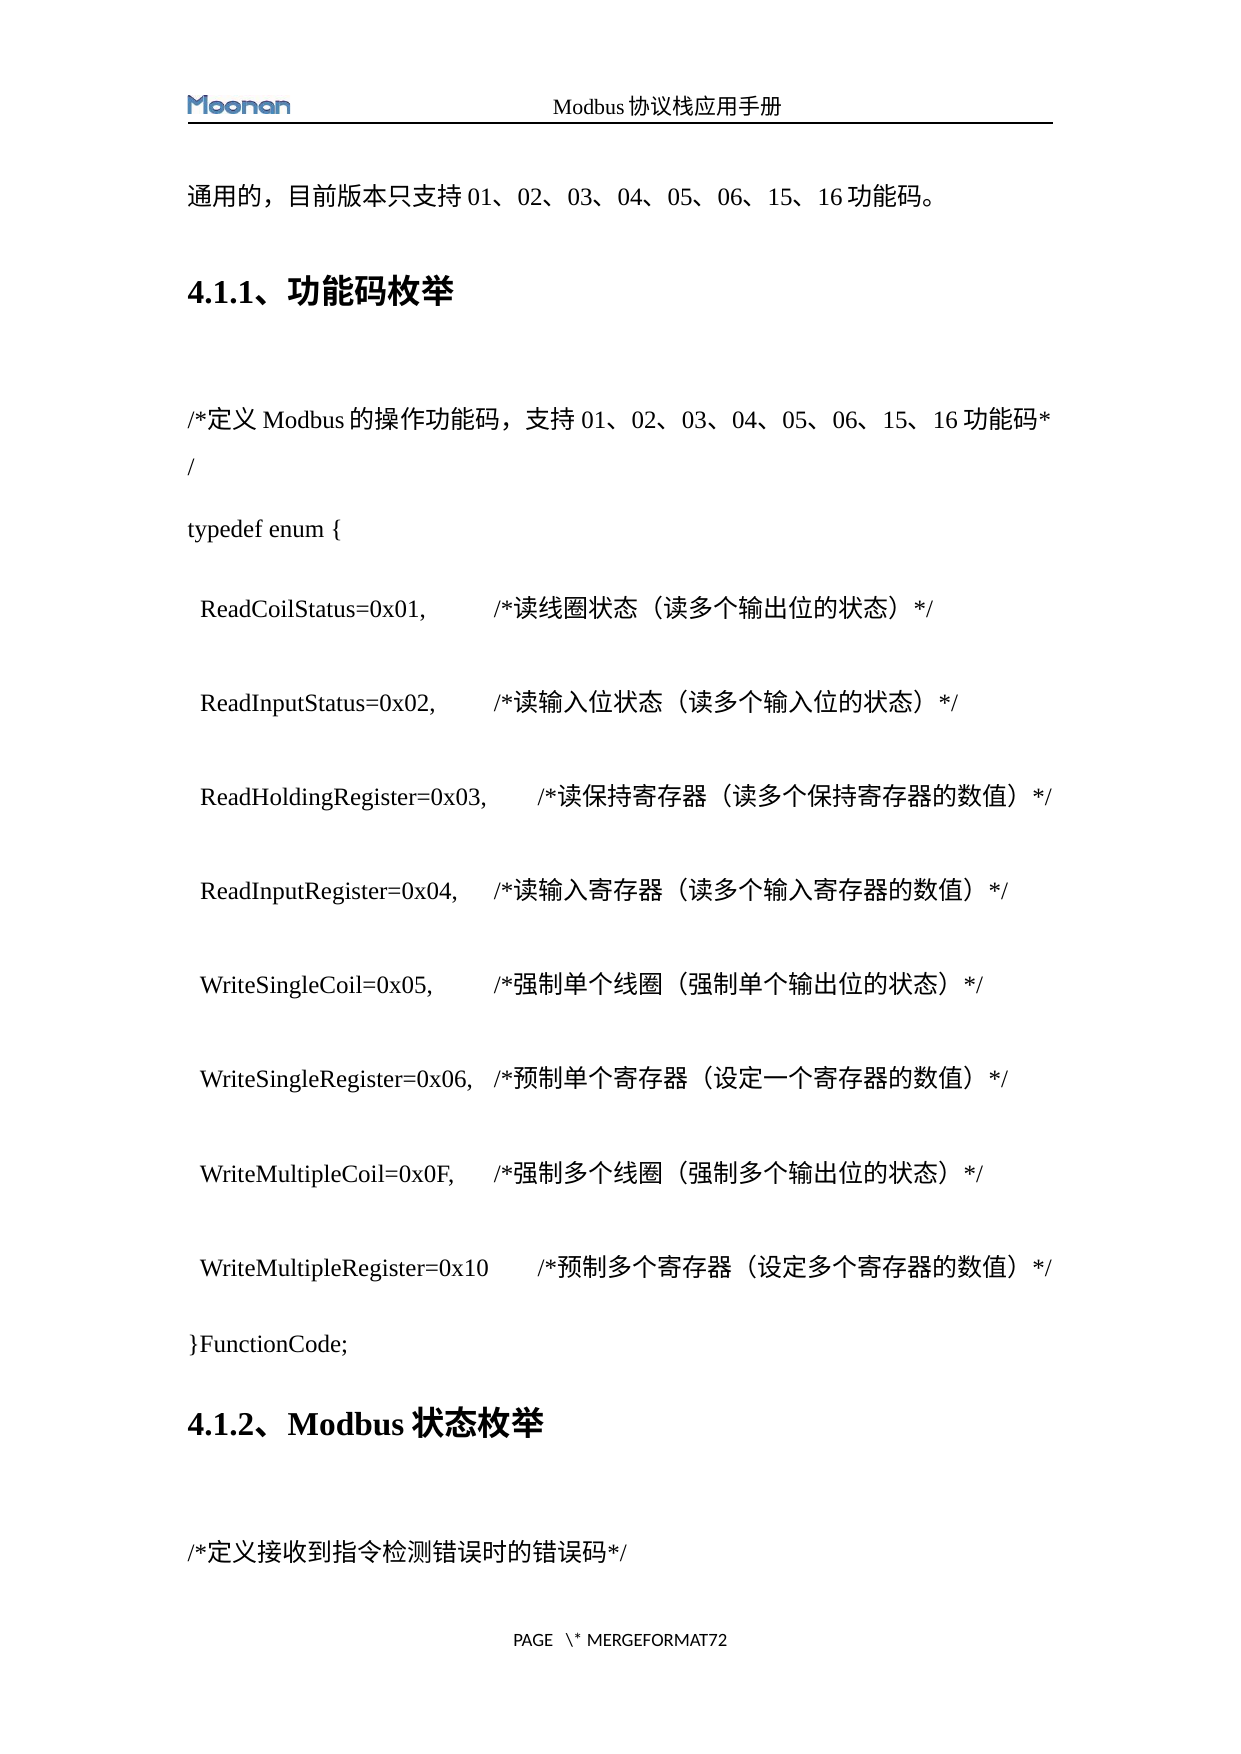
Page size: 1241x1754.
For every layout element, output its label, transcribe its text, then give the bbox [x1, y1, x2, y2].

text WriteMultipleRegister=0x10 /*预制多个寄存器（设定多个寄存器的数值）*/ [187, 1233, 1053, 1298]
text /*定义Modbus的操作功能码，支持01、02、03、04、05、06、15、16功能码*/ [187, 385, 1053, 483]
text typedef enum { [187, 512, 1053, 544]
text }FunctionCode; [187, 1327, 1053, 1359]
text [187, 162, 1053, 227]
text WriteMultipleCoil=0x0F, /*强制多个线圈（强制多个输出位的状态）*/ [187, 1139, 1053, 1204]
text ReadInputStatus=0x02, /*读输入位状态（读多个输入位的状态）*/ [187, 668, 1053, 733]
text ReadHoldingRegister=0x03, /*读保持寄存器（读多个保持寄存器的数值）*/ [187, 762, 1053, 827]
text /*定义接收到指令检测错误时的错误码*/ [187, 1518, 1053, 1583]
subtitle 4.1.2、Modbus状态枚举 [187, 1389, 1053, 1454]
picture [187, 95, 291, 114]
text ReadInputRegister=0x04, /*读输入寄存器（读多个输入寄存器的数值）*/ [187, 856, 1053, 921]
text WriteSingleRegister=0x06, /*预制单个寄存器（设定一个寄存器的数值）*/ [187, 1044, 1053, 1109]
text WriteSingleCoil=0x05, /*强制单个线圈（强制单个输出位的状态）*/ [187, 950, 1053, 1015]
text ReadCoilStatus=0x01, /*读线圈状态（读多个输出位的状态）*/ [187, 574, 1053, 639]
subtitle 4.1.1、功能码枚举 [187, 256, 1053, 321]
